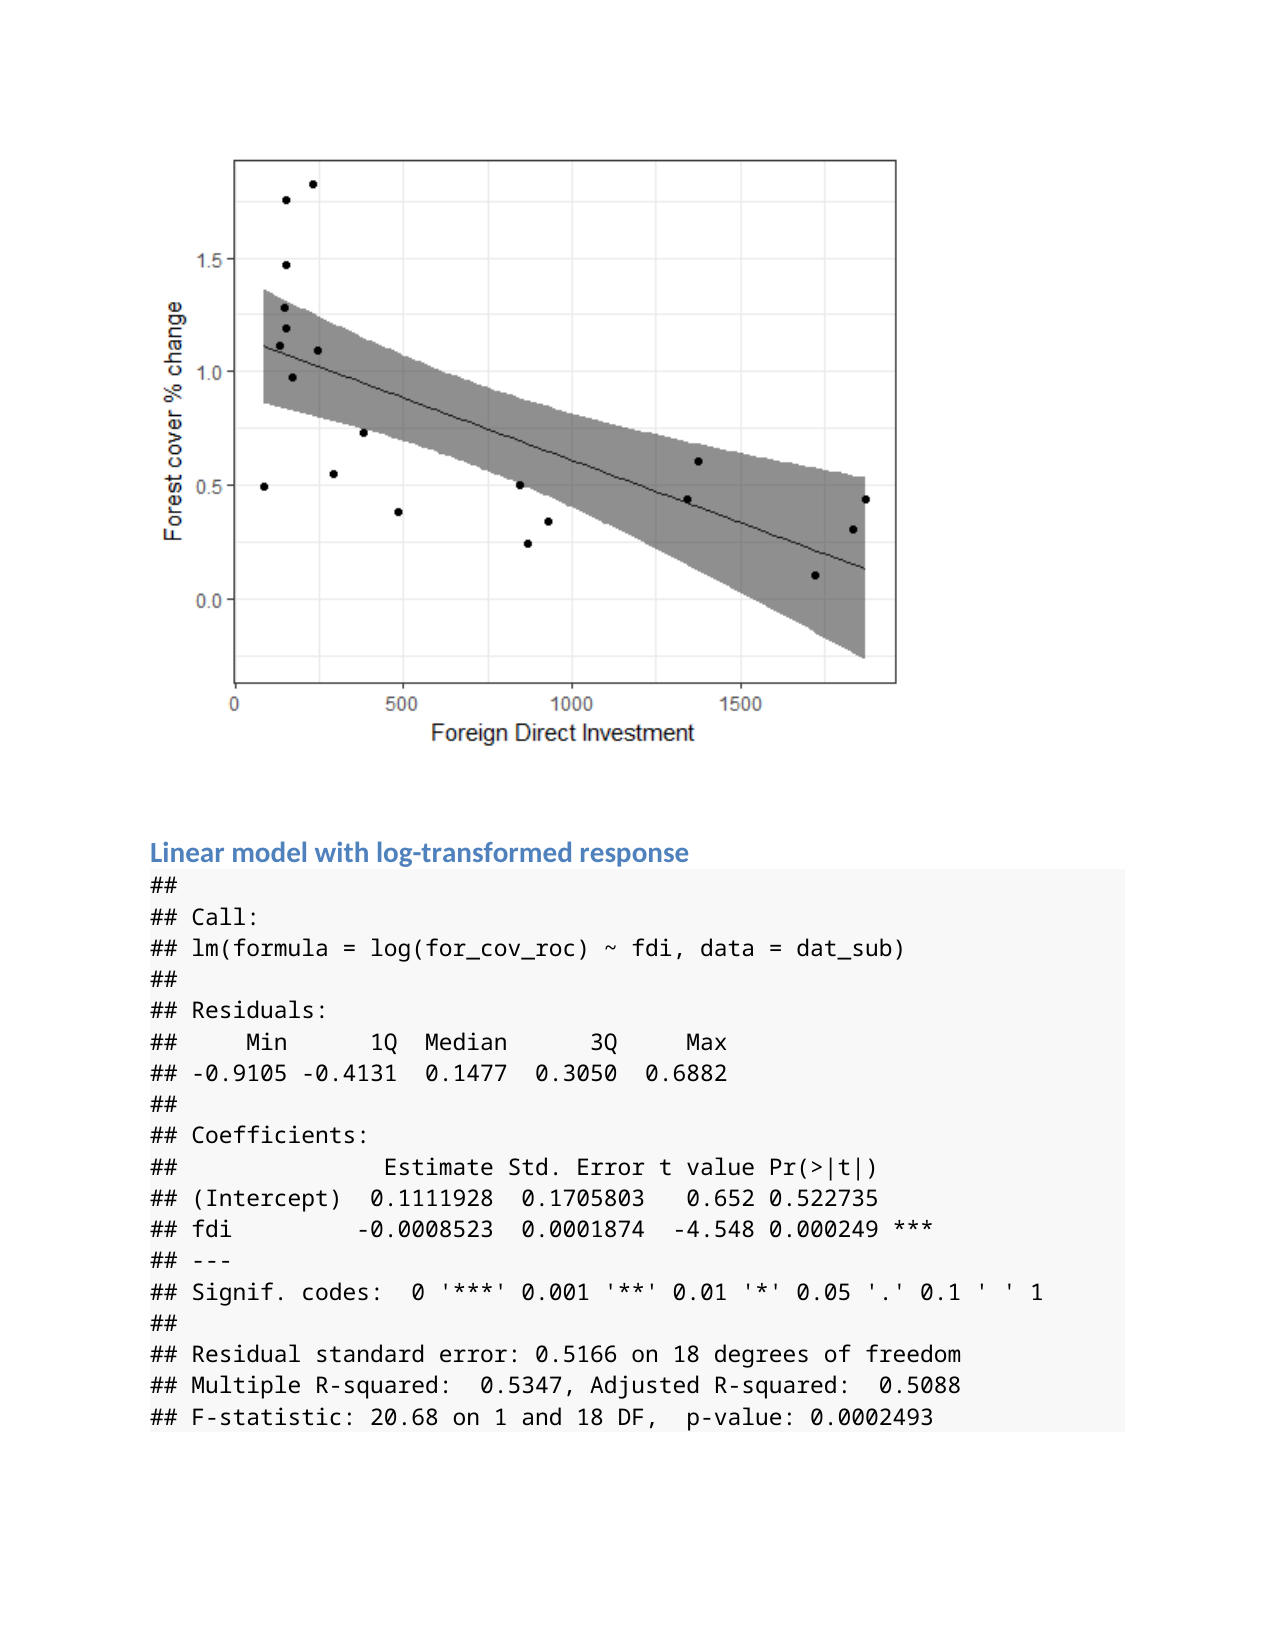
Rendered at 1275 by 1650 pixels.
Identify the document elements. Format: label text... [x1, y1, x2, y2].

picture [150, 150, 908, 757]
subtitle Linear model with log-transformed response [150, 834, 1125, 869]
text ## ## Call: ## lm(formula = log(for_cov_roc) ~ fdi, data = dat_sub) ## ## Residuals: ## Min 1Q Median 3Q Max ## -0.9105 -0.4131 0.1477 0.3050 0.6882 ## ## Coefficients: ## Estimate Std. Error t value Pr(>|t|) ## (Intercept) 0.1111928 0.1705803 0.652 0.522735 ## fdi -0.0008523 0.0001874 -4.548 0.000249 *** ## --- ## Signif. codes: 0 '***' 0.001 '**' 0.01 '*' 0.05 '.' 0.1 ' ' 1 ## ## Residual standard error: 0.5166 on 18 degrees of freedom ## Multiple R-squared: 0.5347, Adjusted R-squared: 0.5088 ## F-statistic: 20.68 on 1 and 18 DF, p-value: 0.0002493 [150, 869, 1125, 1432]
